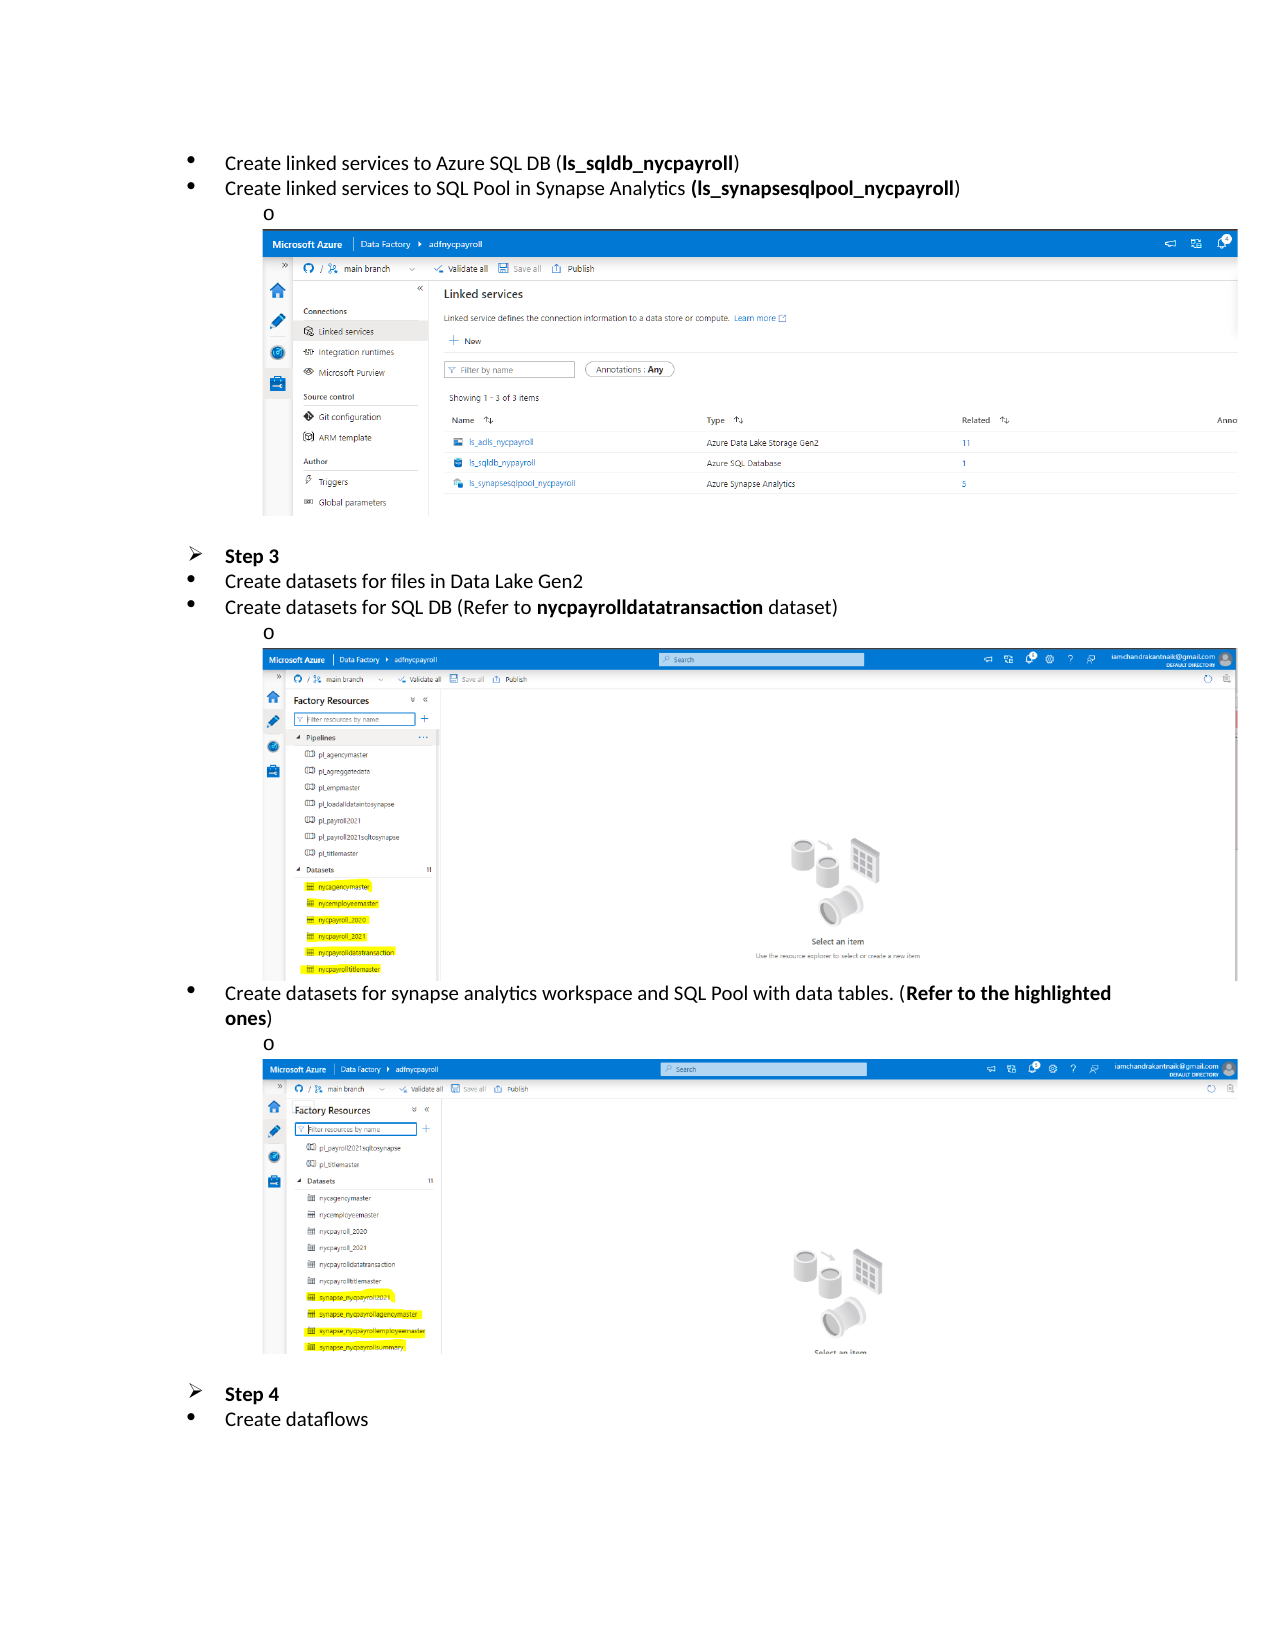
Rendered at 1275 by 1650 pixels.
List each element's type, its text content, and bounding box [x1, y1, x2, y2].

list Step 4 [187, 1381, 1125, 1407]
list Create datasets for files in Data Lake Gen2 [187, 569, 1125, 594]
list Create datasets for synapse analytics workspace and SQL Pool with data tables. (Refer to the highlighted ones) [187, 980, 1125, 1031]
list Create dataflows [187, 1407, 1125, 1432]
picture [262, 229, 1238, 516]
list Create linked services to Azure SQL DB (ls_sqldb_nycpayroll) [187, 150, 1125, 175]
list Create linked services to SQL Pool in Synapse Analytics (ls_synapsesqlpool_nycpayroll) [187, 175, 1125, 201]
picture [262, 648, 1238, 981]
list Create datasets for SQL DB (Refer to nycpayrolldatatransaction dataset) [187, 594, 1125, 619]
list Step 3 [187, 543, 1125, 569]
picture [262, 1059, 1238, 1354]
